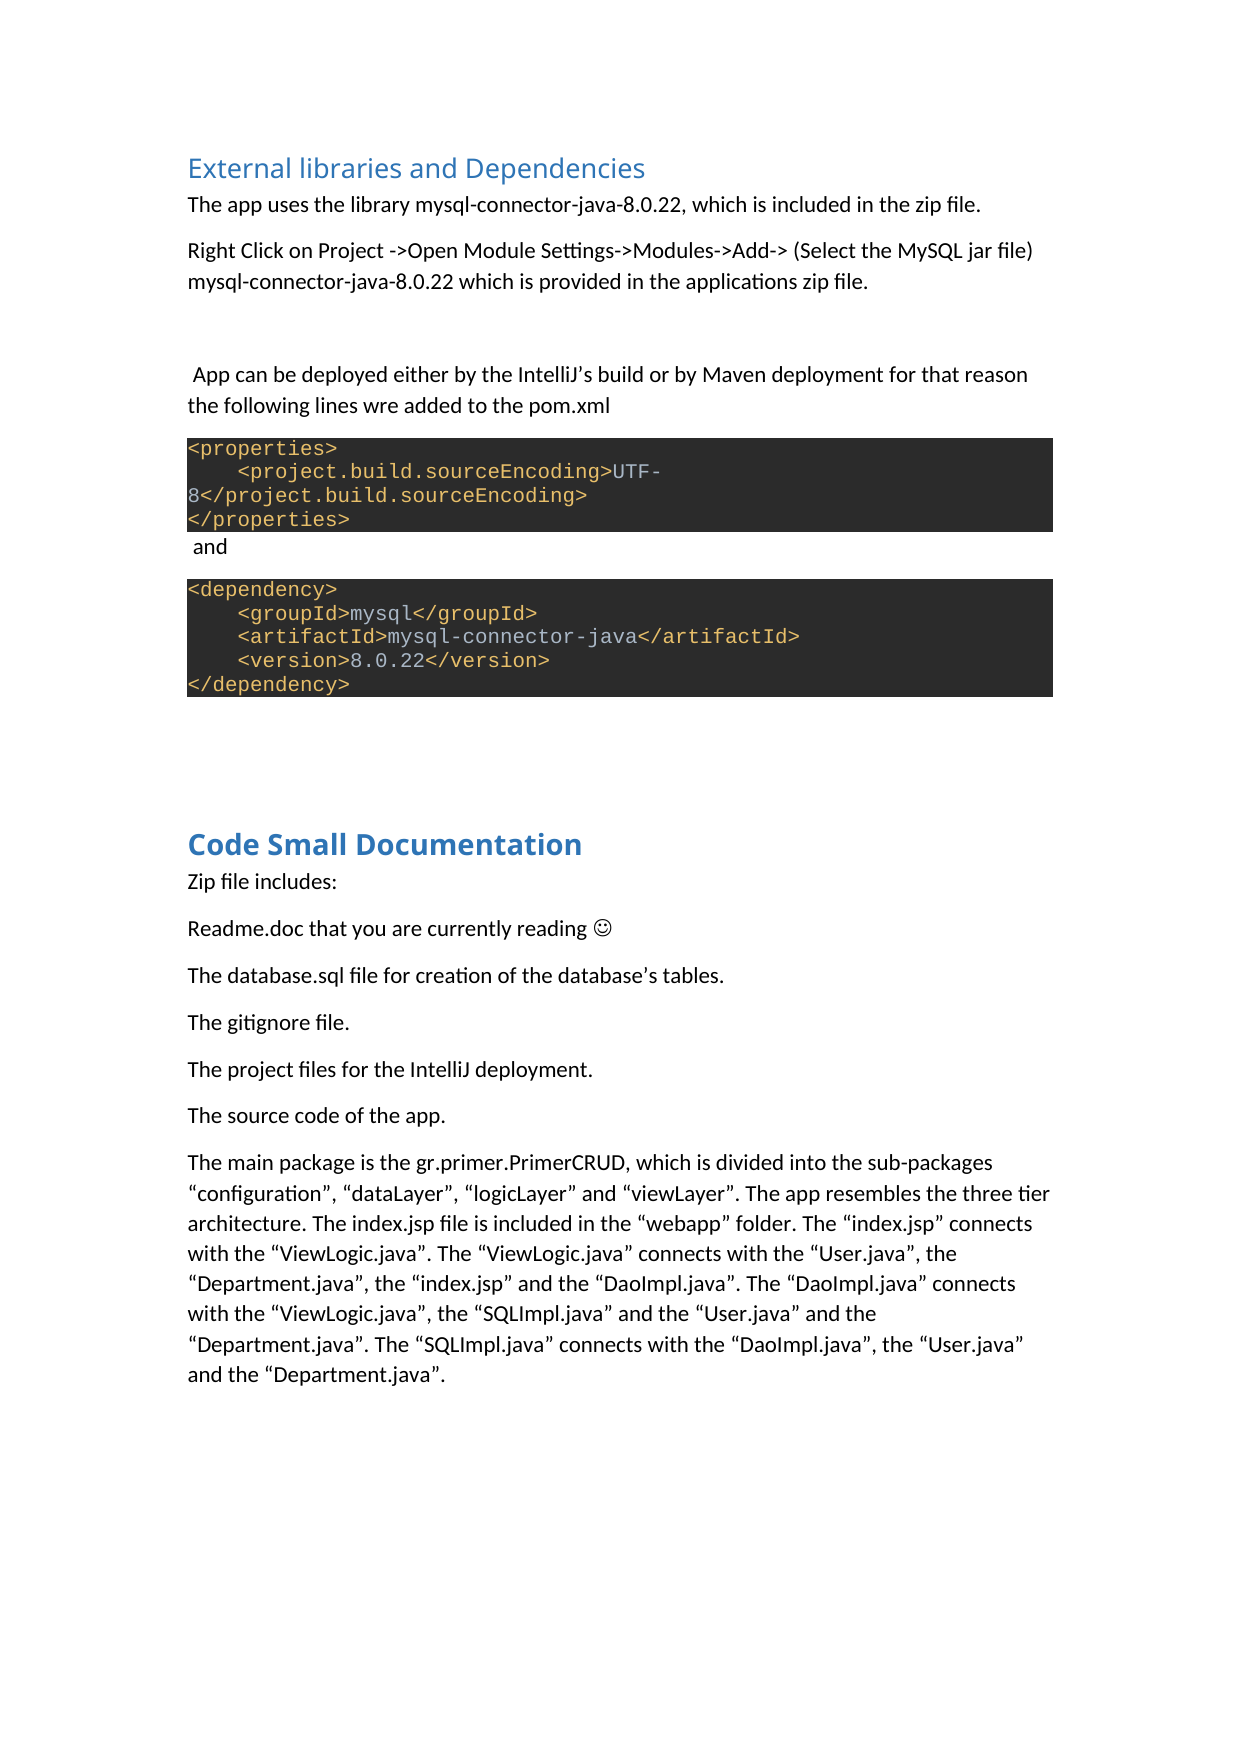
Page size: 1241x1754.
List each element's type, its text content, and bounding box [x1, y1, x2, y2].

text App can be deployed either by the IntelliJ’s build or by Maven deployment for that reason the following lines wre added to the pom.xml [187, 361, 1053, 419]
text Right Click on Project ->Open Module Settings->Modules->Add-> (Select the MySQL jar file) mysql-connector-java-8.0.22 which is provided in the applications zip file. [187, 237, 1053, 295]
text and [187, 532, 1053, 560]
text The main package is the gr.primer.PrimerCRUD, which is divided into the sub-packages “configuration”, “dataLayer”, “logicLayer” and “viewLayer”. The app resembles the three tier architecture. The index.jsp file is included in the “webapp” folder. The “index.jsp” connects with the “ViewLogic.java”. The “ViewLogic.java” connects with the “User.java”, the “Department.java”, the “index.jsp” and the “DaoImpl.java”. The “DaoImpl.java” connects with the “ViewLogic.java”, the “SQLImpl.java” and the “User.java” and the “Department.java”. The “SQLImpl.java” connects with the “DaoImpl.java”, the “User.java” and the “Department.java”. [187, 1148, 1053, 1388]
text The app uses the library mysql-connector-java-8.0.22, which is included in the zip file. [187, 190, 1053, 218]
subtitle External libraries and Dependencies [187, 150, 1053, 187]
text The gitignore file. [187, 1008, 1053, 1036]
subtitle Code Small Documentation [187, 824, 1053, 864]
text Zip file includes: [187, 867, 1053, 895]
text The project files for the IntelliJ deployment. [187, 1055, 1053, 1083]
text <dependency> <groupId>mysql</groupId> <artifactId>mysql-connector-java</artifactId> <version>8.0.22</version> </dependency> [187, 579, 1053, 697]
text The source code of the app. [187, 1102, 1053, 1130]
text Readme.doc that you are currently reading [187, 914, 1053, 942]
text The database.sql file for creation of the database’s tables. [187, 961, 1053, 989]
text <properties> <project.build.sourceEncoding>UTF-8</project.build.sourceEncoding> </properties> [187, 438, 1053, 532]
